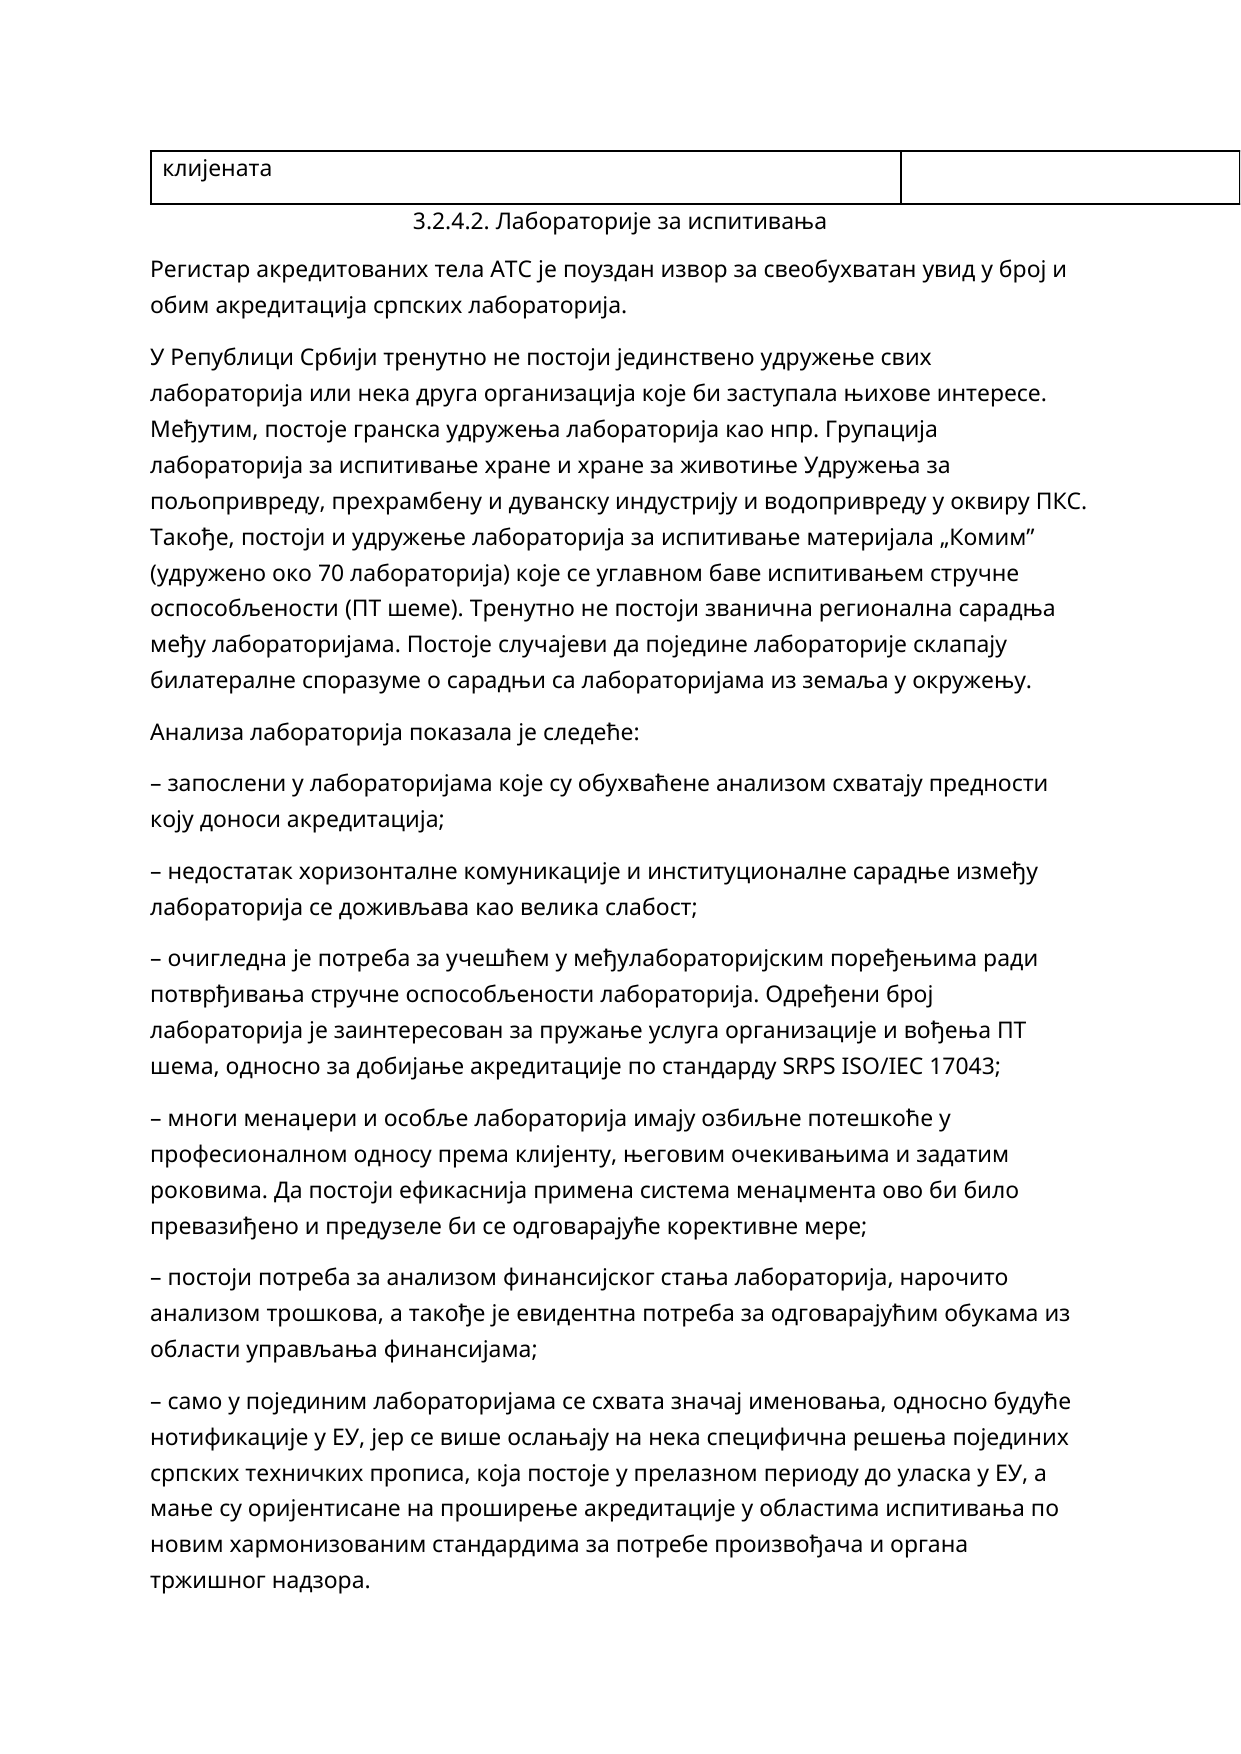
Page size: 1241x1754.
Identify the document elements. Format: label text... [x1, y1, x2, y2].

text – многи менаџери и особље лабораторија имају озбиљне потешкоће у професионалном односу према клијенту, његовим очекивањима и задатим роковима. Да постоји ефикаснија примена система менаџмента ово би било превазиђено и предузеле би се одговарајуће корективне мере; [150, 1102, 1090, 1241]
text 3.2.4.2. Лабораторије за испитивања [150, 205, 1090, 236]
text У Републици Србији тренутно не постоји јединствено удружење свих лабораторија или нека друга организација које би заступала њихове интересе. Међутим, постоје гранска удружења лабораторија као нпр. Групација лабораторија за испитивање хране и хране за животиње Удружења за пољопривреду, прехрамбену и дуванску индустрију и водопривреду у оквиру ПКС. Такође, постоји и удружење лабораторија за испитивање материјала „Комим” (удружено око 70 лабораторија) које се углавном баве испитивањем стручне оспособљености (ПТ шеме). Тренутно не постоји званична регионална сарадња међу лабораторијама. Постоје случајеви да поједине лабораторије склапају билатералне споразуме о сарадњи са лабораторијама из земаља у окружењу. [150, 341, 1090, 696]
text Регистар акредитованих тела АТС је поуздан извор за свеобухватан увид у број и обим акредитација српских лабораторија. [150, 253, 1090, 321]
text – само у појединим лабораторијама се схвата значај именовања, односно будуће нотификације у ЕУ, јер се више ослањају на нека специфична решења појединих српских техничких прописа, која постоје у прелазном периоду до уласка у ЕУ, а мање су оријентисане на проширење акредитације у областима испитивања по новим хармонизованим стандардима за потребе произвођача и органа тржишног надзора. [150, 1384, 1090, 1596]
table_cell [152, 152, 900, 203]
text Анализа лабораторија показала је следеће: [150, 716, 1090, 747]
text – запослени у лабораторијама које су обухваћене анализом схватају предности коју доноси акредитација; [150, 767, 1090, 834]
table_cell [902, 152, 1239, 203]
text – недостатак хоризонталне комуникације и институционалне сарадње између лабораторија се доживљава као велика слабост; [150, 855, 1090, 922]
text – очигледна је потреба за учешћем у међулабораторијским поређењима ради потврђивања стручне оспособљености лабораторија. Одређени број лабораторија је заинтересован за пружање услуга организације и вођења ПТ шема, односно за добијање акредитације по стандарду SRPS ISO/IEC 17043; [150, 942, 1090, 1081]
text – постоји потреба за анализом финансијског стања лабораторија, нарочито анализом трошкова, а такође је евидентна потреба за одговарајућим обукама из области управљања финансијама; [150, 1261, 1090, 1364]
